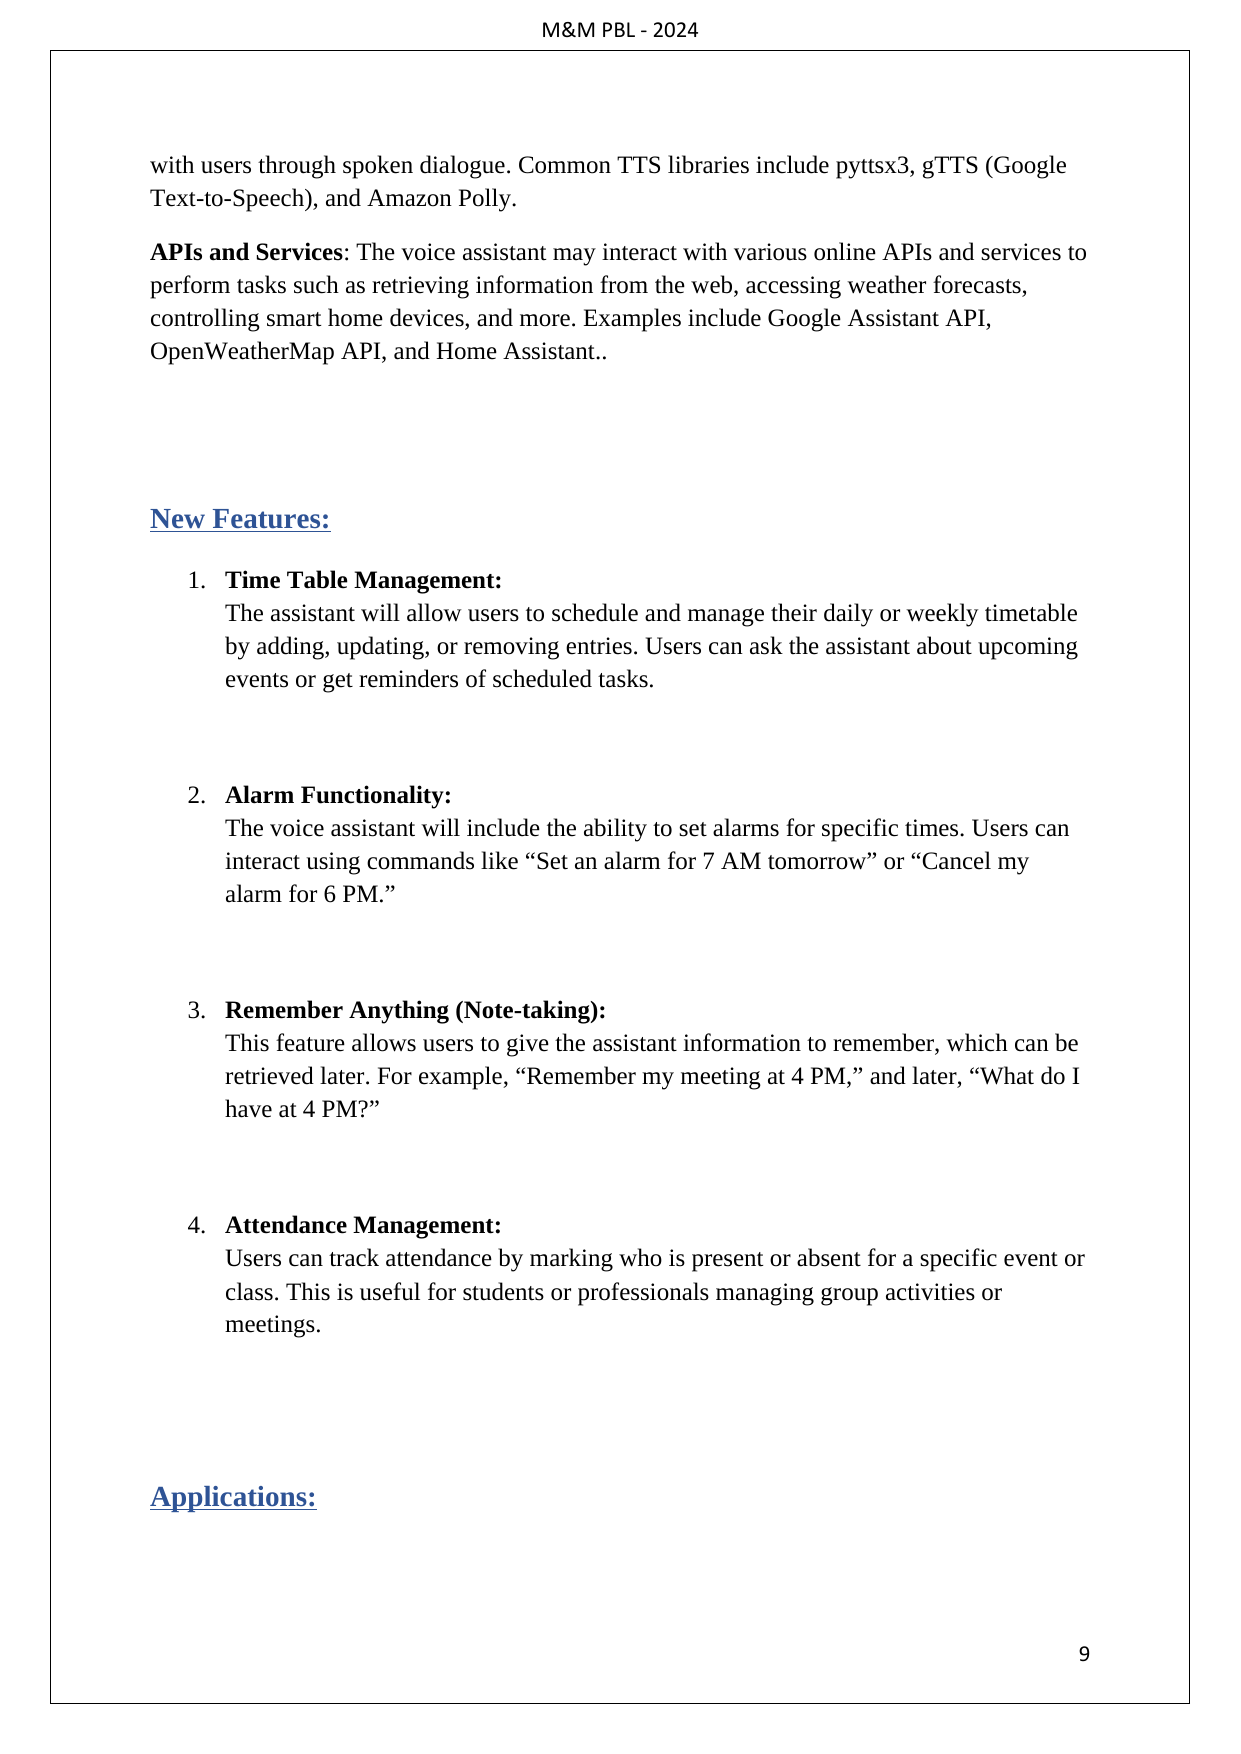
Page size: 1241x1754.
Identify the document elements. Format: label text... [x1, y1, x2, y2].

list Attendance Management: Users can track attendance by marking who is present or absent for a specific event or class. This is useful for students or professionals managing group activities or meetings. [187, 1211, 1090, 1338]
text New Features: [150, 502, 1090, 535]
list Alarm Functionality: The voice assistant will include the ability to set alarms for specific times. Users can interact using commands like “Set an alarm for 7 AM tomorrow” or “Cancel my alarm for 6 PM.” [187, 780, 1090, 908]
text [150, 150, 1090, 212]
subtitle Applications: [150, 1479, 1090, 1513]
list Time Table Management: The assistant will allow users to schedule and manage their daily or weekly timetable by adding, updating, or removing entries. Users can ask the assistant about upcoming events or get reminders of scheduled tasks. [187, 565, 1090, 693]
text APIs and Services: The voice assistant may interact with various online APIs and services to perform tasks such as retrieving information from the web, accessing weather forecasts, controlling smart home devices, and more. Examples include Google Assistant API, OpenWeatherMap API, and Home Assistant.. [150, 237, 1090, 365]
list Remember Anything (Note-taking): This feature allows users to give the assistant information to remember, which can be retrieved later. For example, “Remember my meeting at 4 PM,” and later, “What do I have at 4 PM?” [187, 995, 1090, 1123]
